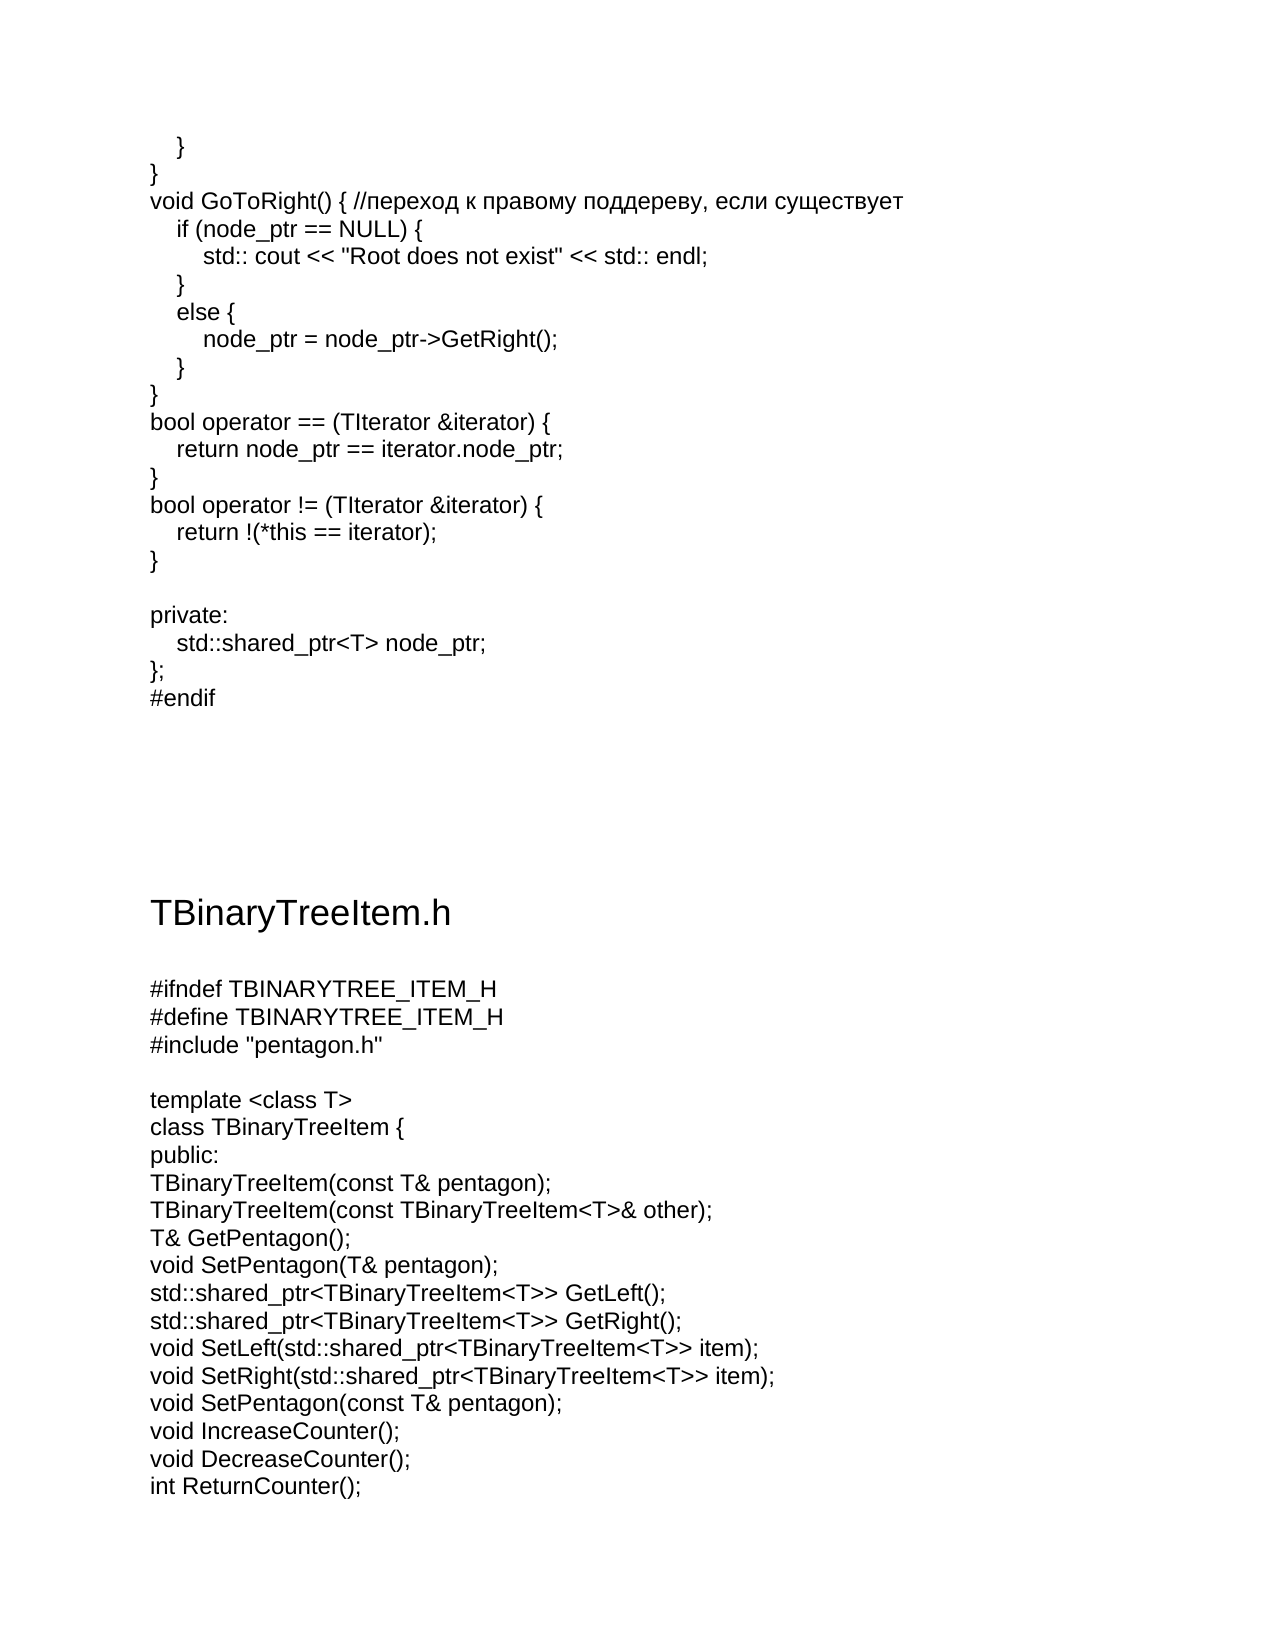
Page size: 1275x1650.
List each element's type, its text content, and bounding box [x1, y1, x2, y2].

text } [150, 546, 1143, 573]
text std:: cout << "Root does not exist" << std:: endl; [150, 242, 1143, 270]
text } [150, 159, 1143, 187]
text int ReturnCounter(); [150, 1472, 1143, 1500]
text TBinaryTreeItem(const TBinaryTreeItem<T>& other); [150, 1196, 1143, 1224]
text else { [150, 297, 1143, 325]
text TBinaryTreeItem.h #ifndef TBINARYTREE_ITEM_H [150, 711, 1143, 1003]
text T& GetPentagon(); [150, 1224, 1143, 1251]
text class TBinaryTreeItem { [150, 1113, 1143, 1141]
text template <class T> [150, 1086, 1143, 1113]
text void SetRight(std::shared_ptr<TBinaryTreeItem<T>> item); [150, 1362, 1143, 1389]
text #include "pentagon.h" [150, 1031, 1143, 1058]
text void SetPentagon(T& pentagon); [150, 1251, 1143, 1279]
text if (node_ptr == NULL) { [150, 214, 1143, 242]
text #define TBINARYTREE_ITEM_H [150, 1003, 1143, 1031]
text #endif [150, 684, 1143, 711]
text } [150, 132, 1143, 159]
text bool operator != (TIterator &iterator) { [150, 491, 1143, 518]
text TBinaryTreeItem(const T& pentagon); [150, 1168, 1143, 1196]
text public: [150, 1141, 1143, 1168]
text void SetPentagon(const T& pentagon); [150, 1389, 1143, 1417]
text bool operator == (TIterator &iterator) { [150, 408, 1143, 435]
text private: [150, 601, 1143, 629]
text void DecreaseCounter(); [150, 1444, 1143, 1472]
text } [150, 353, 1143, 380]
text return !(*this == iterator); [150, 518, 1143, 546]
text std::shared_ptr<TBinaryTreeItem<T>> GetRight(); [150, 1307, 1143, 1334]
text std::shared_ptr<TBinaryTreeItem<T>> GetLeft(); [150, 1279, 1143, 1307]
text return node_ptr == iterator.node_ptr; [150, 435, 1143, 463]
text void IncreaseCounter(); [150, 1417, 1143, 1444]
text void GoToRight() { //переход к правому поддереву, если существует [150, 187, 1143, 214]
text } [150, 463, 1143, 491]
text void SetLeft(std::shared_ptr<TBinaryTreeItem<T>> item); [150, 1334, 1143, 1362]
text node_ptr = node_ptr->GetRight(); [150, 325, 1143, 353]
text std::shared_ptr<T> node_ptr; [150, 629, 1143, 656]
text } [150, 380, 1143, 408]
text } [150, 270, 1143, 297]
text }; [150, 656, 1143, 684]
